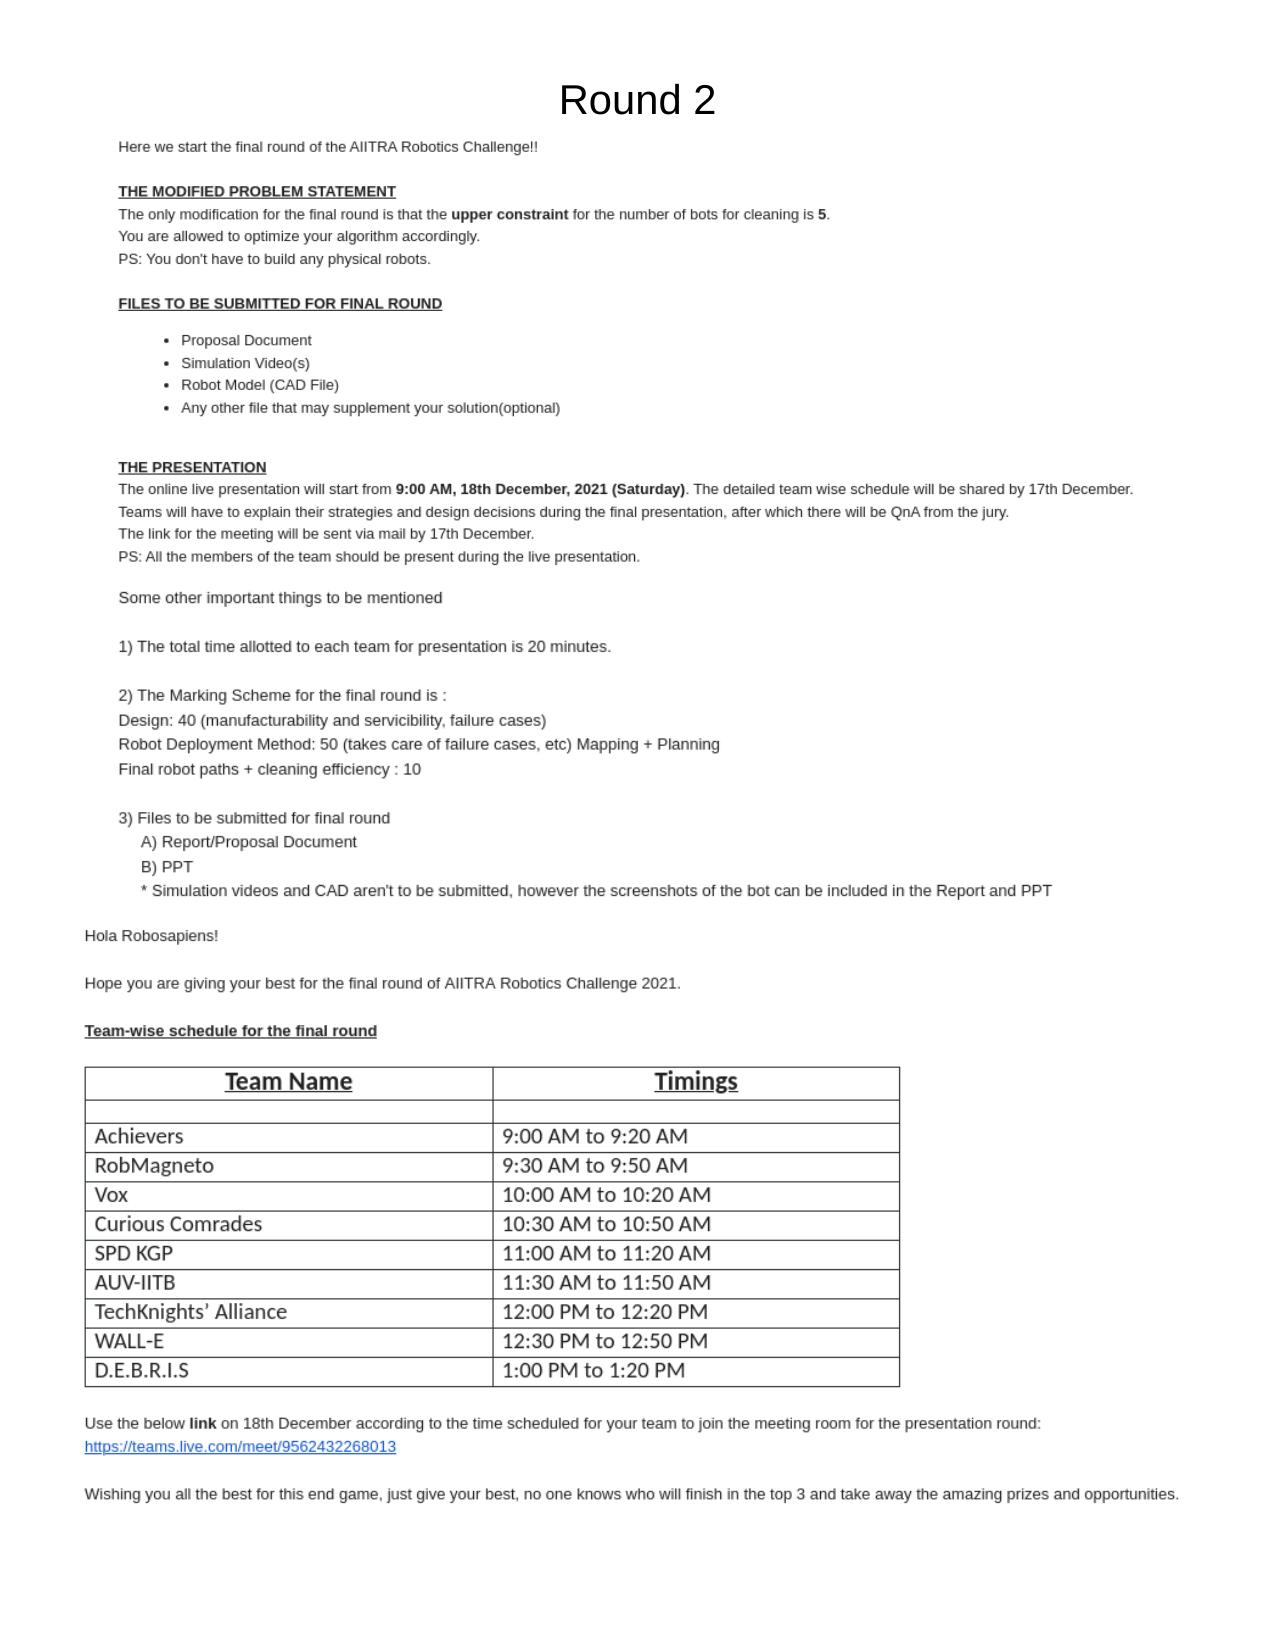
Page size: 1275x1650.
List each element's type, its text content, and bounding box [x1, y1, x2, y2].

title Round 2 [75, 75, 1200, 123]
picture [75, 918, 1200, 1519]
picture [75, 583, 1200, 915]
picture [75, 129, 1200, 580]
